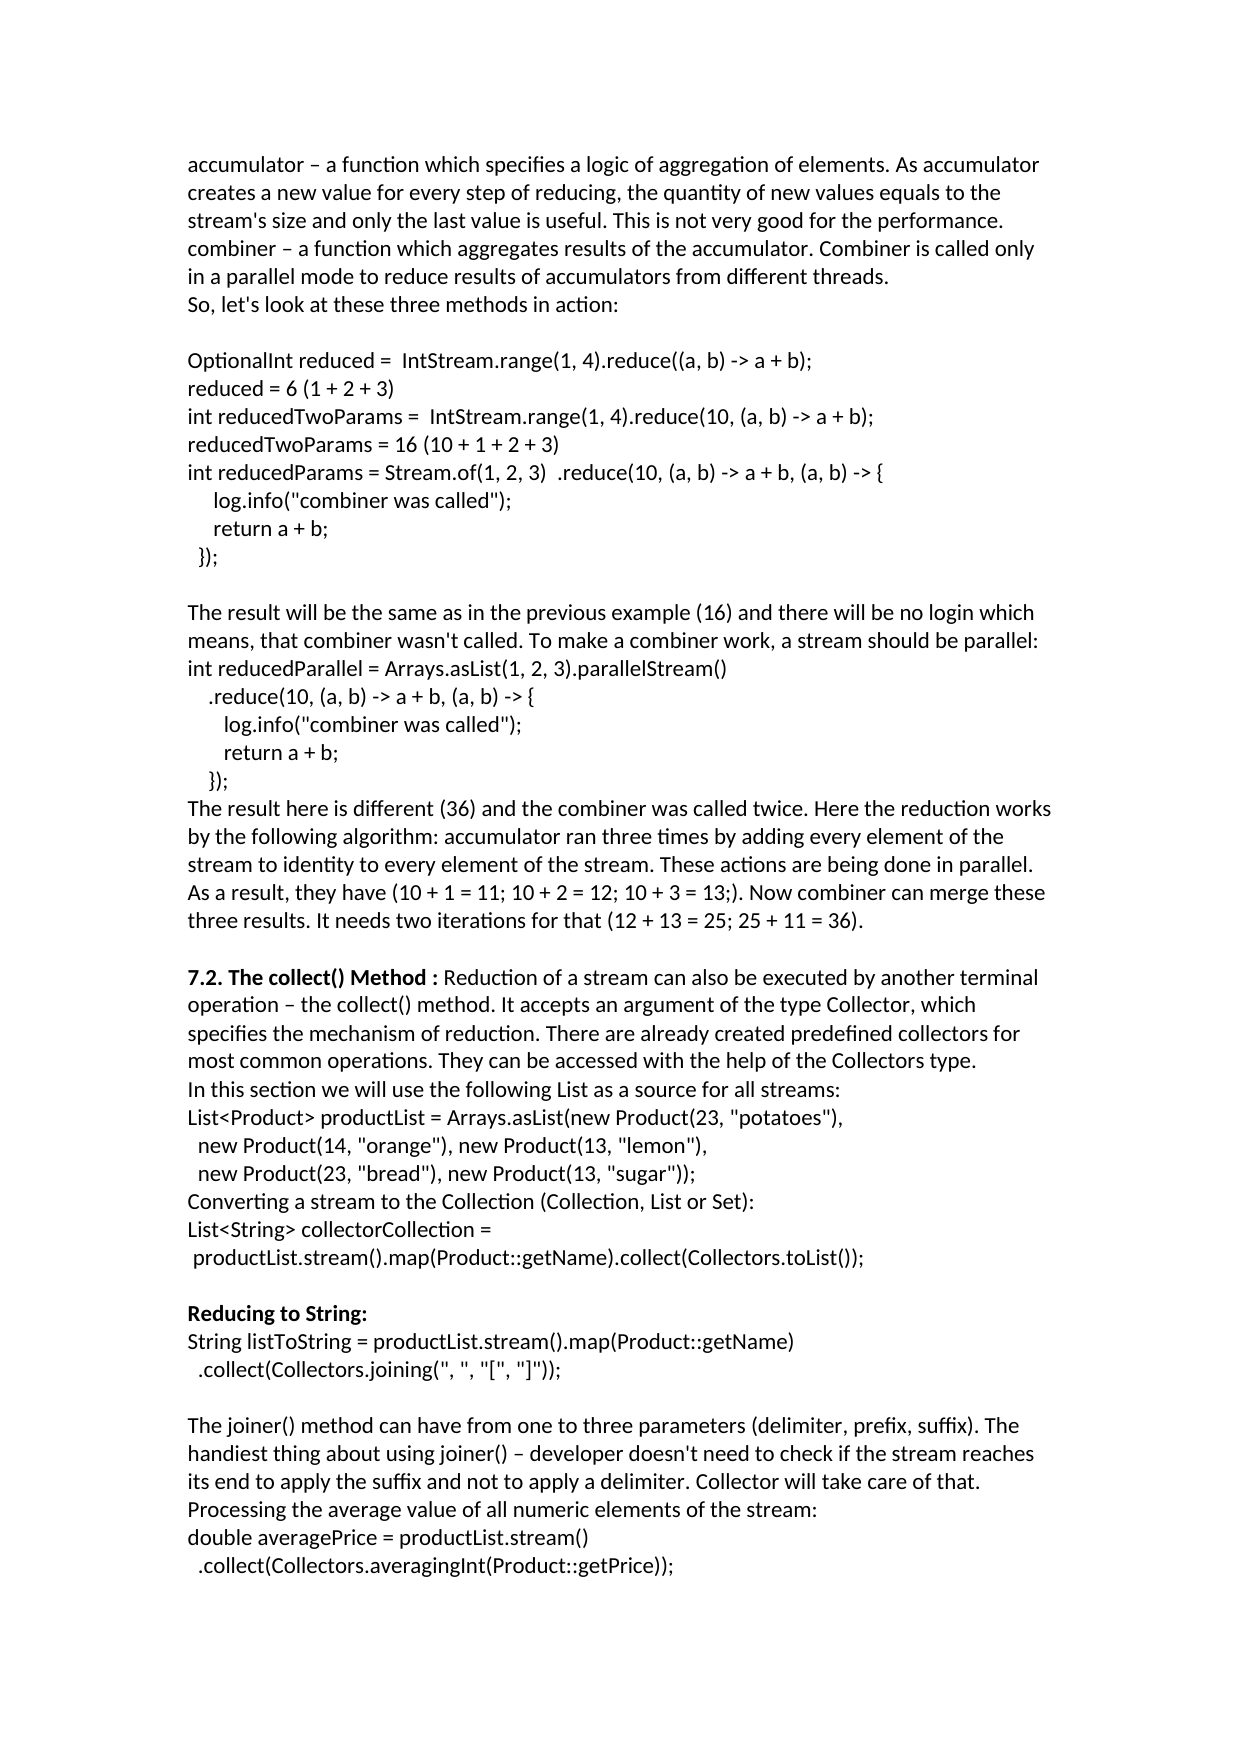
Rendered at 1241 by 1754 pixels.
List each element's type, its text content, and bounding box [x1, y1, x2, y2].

text List<Product> productList = Arrays.asList(new Product(23, "potatoes"), [187, 1103, 1053, 1131]
text The joiner() method can have from one to three parameters (delimiter, prefix, suffix). The handiest thing about using joiner() – developer doesn't need to check if the stream reaches its end to apply the suffix and not to apply a delimiter. Collector will take care of that. [187, 1411, 1053, 1495]
text In this section we will use the following List as a source for all streams: [187, 1075, 1053, 1103]
text new Product(14, "orange"), new Product(13, "lemon"), [187, 1131, 1053, 1159]
text .collect(Collectors.joining(", ", "[", "]")); [187, 1355, 1053, 1383]
text The result here is different (36) and the combiner was called twice. Here the reduction works by the following algorithm: accumulator ran three times by adding every element of the stream to identity to every element of the stream. These actions are being done in parallel. As a result, they have (10 + 1 = 11; 10 + 2 = 12; 10 + 3 = 13;). Now combiner can merge these three results. It needs two iterations for that (12 + 13 = 25; 25 + 11 = 36). [187, 794, 1053, 934]
text productList.stream().map(Product::getName).collect(Collectors.toList()); [187, 1243, 1053, 1271]
text 7.2. The collect() Method : Reduction of a stream can also be executed by another terminal operation – the collect() method. It accepts an argument of the type Collector, which specifies the mechanism of reduction. There are already created predefined collectors for most common operations. They can be accessed with the help of the Collectors type. [187, 963, 1053, 1075]
text log.info("combiner was called"); [187, 486, 1053, 514]
text reducedTwoParams = 16 (10 + 1 + 2 + 3) [187, 430, 1053, 458]
text int reducedParams = Stream.of(1, 2, 3) .reduce(10, (a, b) -> a + b, (a, b) -> { [187, 458, 1053, 486]
text List<String> collectorCollection = [187, 1215, 1053, 1243]
text double averagePrice = productList.stream() [187, 1523, 1053, 1551]
text int reducedParallel = Arrays.asList(1, 2, 3).parallelStream() [187, 654, 1053, 682]
text }); [187, 542, 1053, 570]
text accumulator – a function which specifies a logic of aggregation of elements. As accumulator creates a new value for every step of reducing, the quantity of new values equals to the stream's size and only the last value is useful. This is not very good for the performance. [187, 150, 1053, 234]
text }); [187, 766, 1053, 794]
text combiner – a function which aggregates results of the accumulator. Combiner is called only in a parallel mode to reduce results of accumulators from different threads. [187, 234, 1053, 290]
text .collect(Collectors.averagingInt(Product::getPrice)); [187, 1551, 1053, 1579]
text reduced = 6 (1 + 2 + 3) [187, 374, 1053, 402]
text So, let's look at these three methods in action: [187, 290, 1053, 318]
text log.info("combiner was called"); [187, 710, 1053, 738]
text return a + b; [187, 514, 1053, 542]
text OptionalInt reduced = IntStream.range(1, 4).reduce((a, b) -> a + b); [187, 346, 1053, 374]
text new Product(23, "bread"), new Product(13, "sugar")); [187, 1159, 1053, 1187]
text The result will be the same as in the previous example (16) and there will be no login which means, that combiner wasn't called. To make a combiner work, a stream should be parallel: [187, 598, 1053, 654]
text .reduce(10, (a, b) -> a + b, (a, b) -> { [187, 682, 1053, 710]
text Reducing to String: [187, 1299, 1053, 1327]
text int reducedTwoParams = IntStream.range(1, 4).reduce(10, (a, b) -> a + b); [187, 402, 1053, 430]
text return a + b; [187, 738, 1053, 766]
text String listToString = productList.stream().map(Product::getName) [187, 1327, 1053, 1355]
text Converting a stream to the Collection (Collection, List or Set): [187, 1187, 1053, 1215]
text Processing the average value of all numeric elements of the stream: [187, 1495, 1053, 1523]
